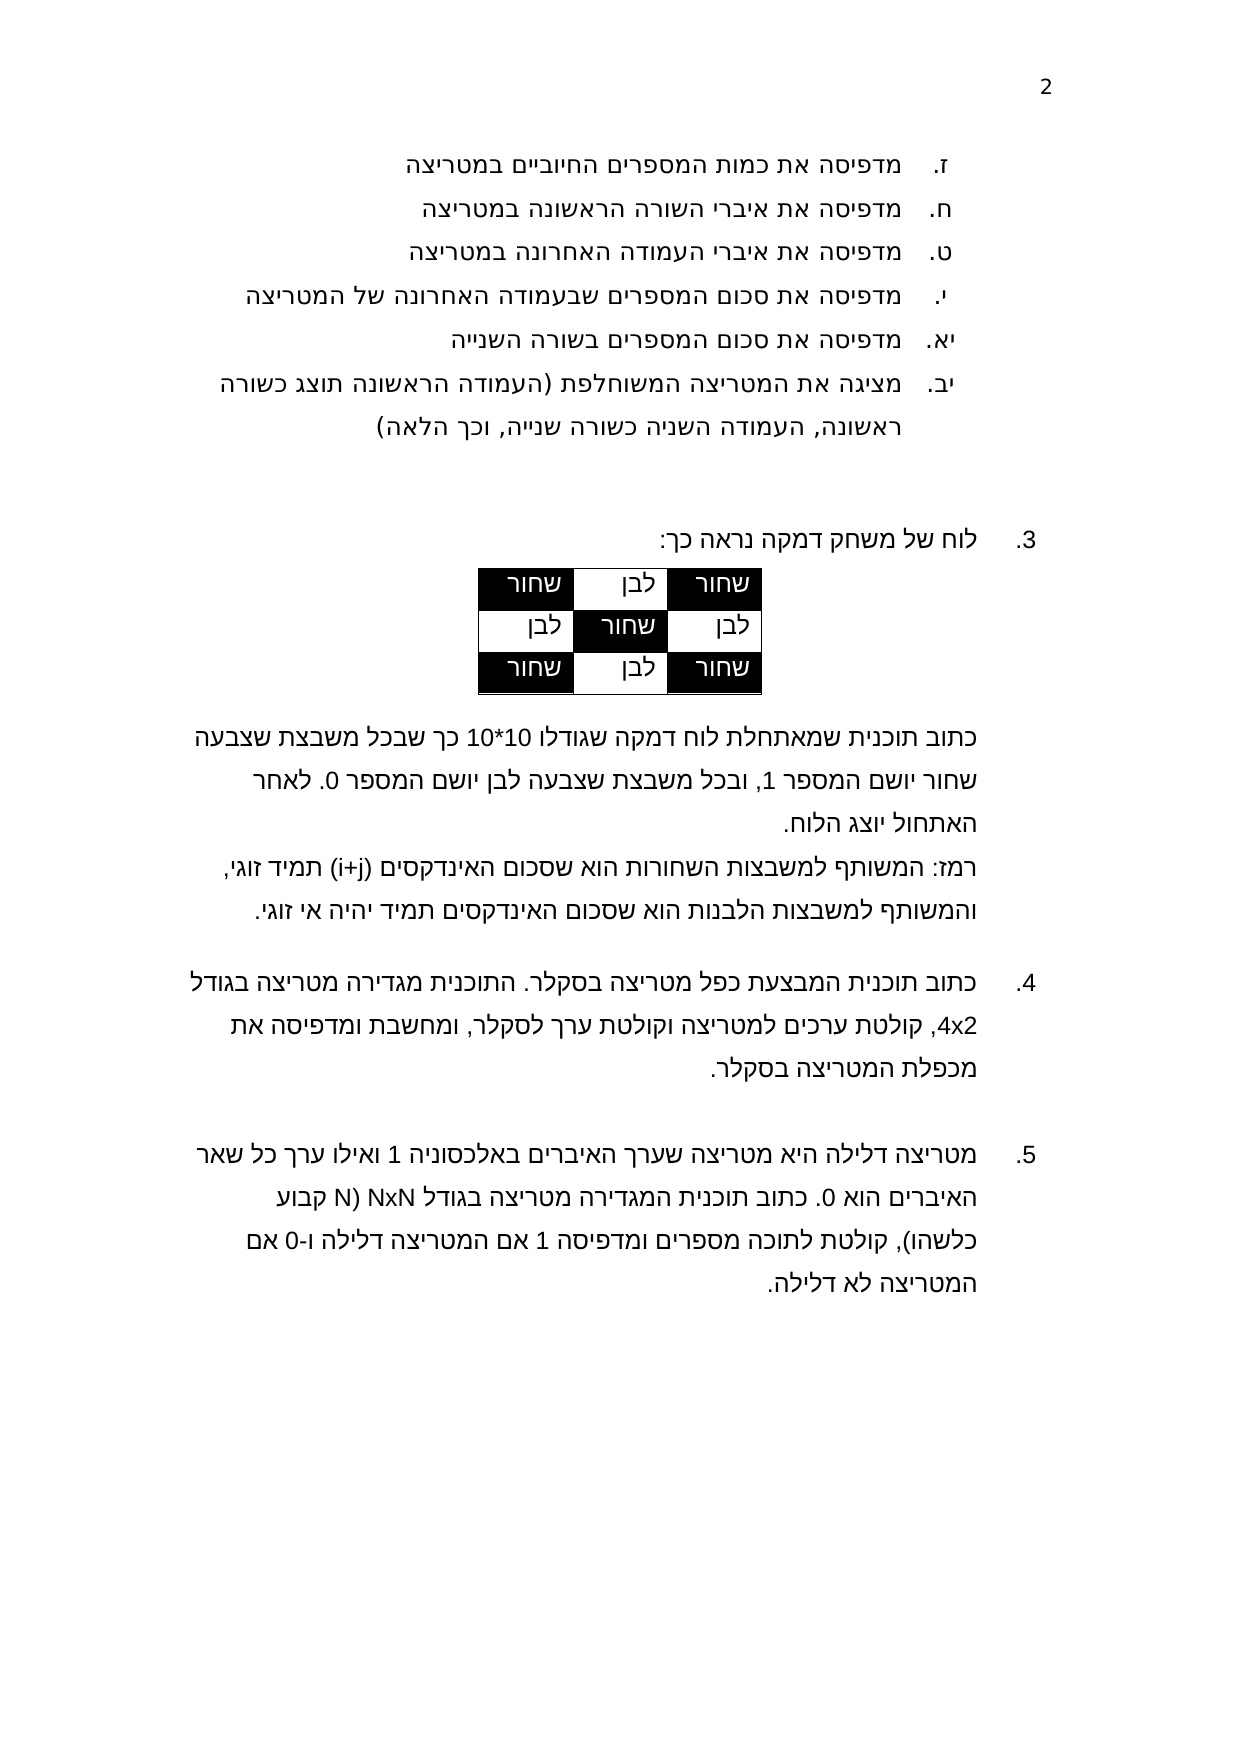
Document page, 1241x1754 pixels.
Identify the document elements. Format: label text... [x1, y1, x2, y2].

list מדפיסה את איברי השורה הראשונה במטריצה [187, 194, 940, 223]
list מדפיסה את סכום המספרים שבעמודה האחרונה של המטריצה [187, 281, 940, 310]
list כתוב תוכנית המבצעת כפל מטריצה בסקלר. התוכנית מגדירה מטריצה בגודל 4x2, קולטת ערכים למטריצה וקולטת ערך לסקלר, ומחשבת ומדפיסה את מכפלת המטריצה בסקלר. [187, 968, 1015, 1083]
table_header שחור [479, 569, 573, 610]
table_cell לבן [574, 653, 667, 693]
text רמז: המשותף למשבצות השחורות הוא שסכום האינדקסים (i+j) תמיד זוגי, והמשותף למשבצות הלבנות הוא שסכום האינדקסים תמיד יהיה אי זוגי. [187, 853, 978, 924]
table_header שחור [668, 569, 761, 610]
list מדפיסה את כמות המספרים החיוביים במטריצה [187, 150, 940, 179]
table_cell שחור [668, 653, 761, 693]
table_cell שחור [479, 653, 573, 693]
table_cell שחור [574, 611, 667, 652]
list לוח של משחק דמקה נראה כך: [187, 525, 1015, 554]
list מדפיסה את סכום המספרים בשורה השנייה [187, 325, 940, 354]
table_cell לבן [479, 611, 573, 652]
table_header לבן [574, 569, 667, 610]
text כתוב תוכנית שמאתחלת לוח דמקה שגודלו 10*10 כך שבכל משבצת שצבעה שחור יושם המספר 1, ובכל משבצת שצבעה לבן יושם המספר 0. לאחר האתחול יוצג הלוח. [187, 723, 978, 838]
list מציגה את המטריצה המשוחלפת (העמודה הראשונה תוצג כשורה ראשונה, העמודה השניה כשורה שנייה, וכך הלאה) [187, 369, 940, 442]
table_cell לבן [668, 611, 761, 652]
list מדפיסה את איברי העמודה האחרונה במטריצה [187, 237, 940, 267]
list מטריצה דלילה היא מטריצה שערך האיברים באלכסוניה 1 ואילו ערך כל שאר האיברים הוא 0. כתוב תוכנית המגדירה מטריצה בגודל NxN (N קבוע כלשהו), קולטת לתוכה מספרים ומדפיסה 1 אם המטריצה דלילה ו-0 אם המטריצה לא דלילה. [187, 1140, 1015, 1298]
